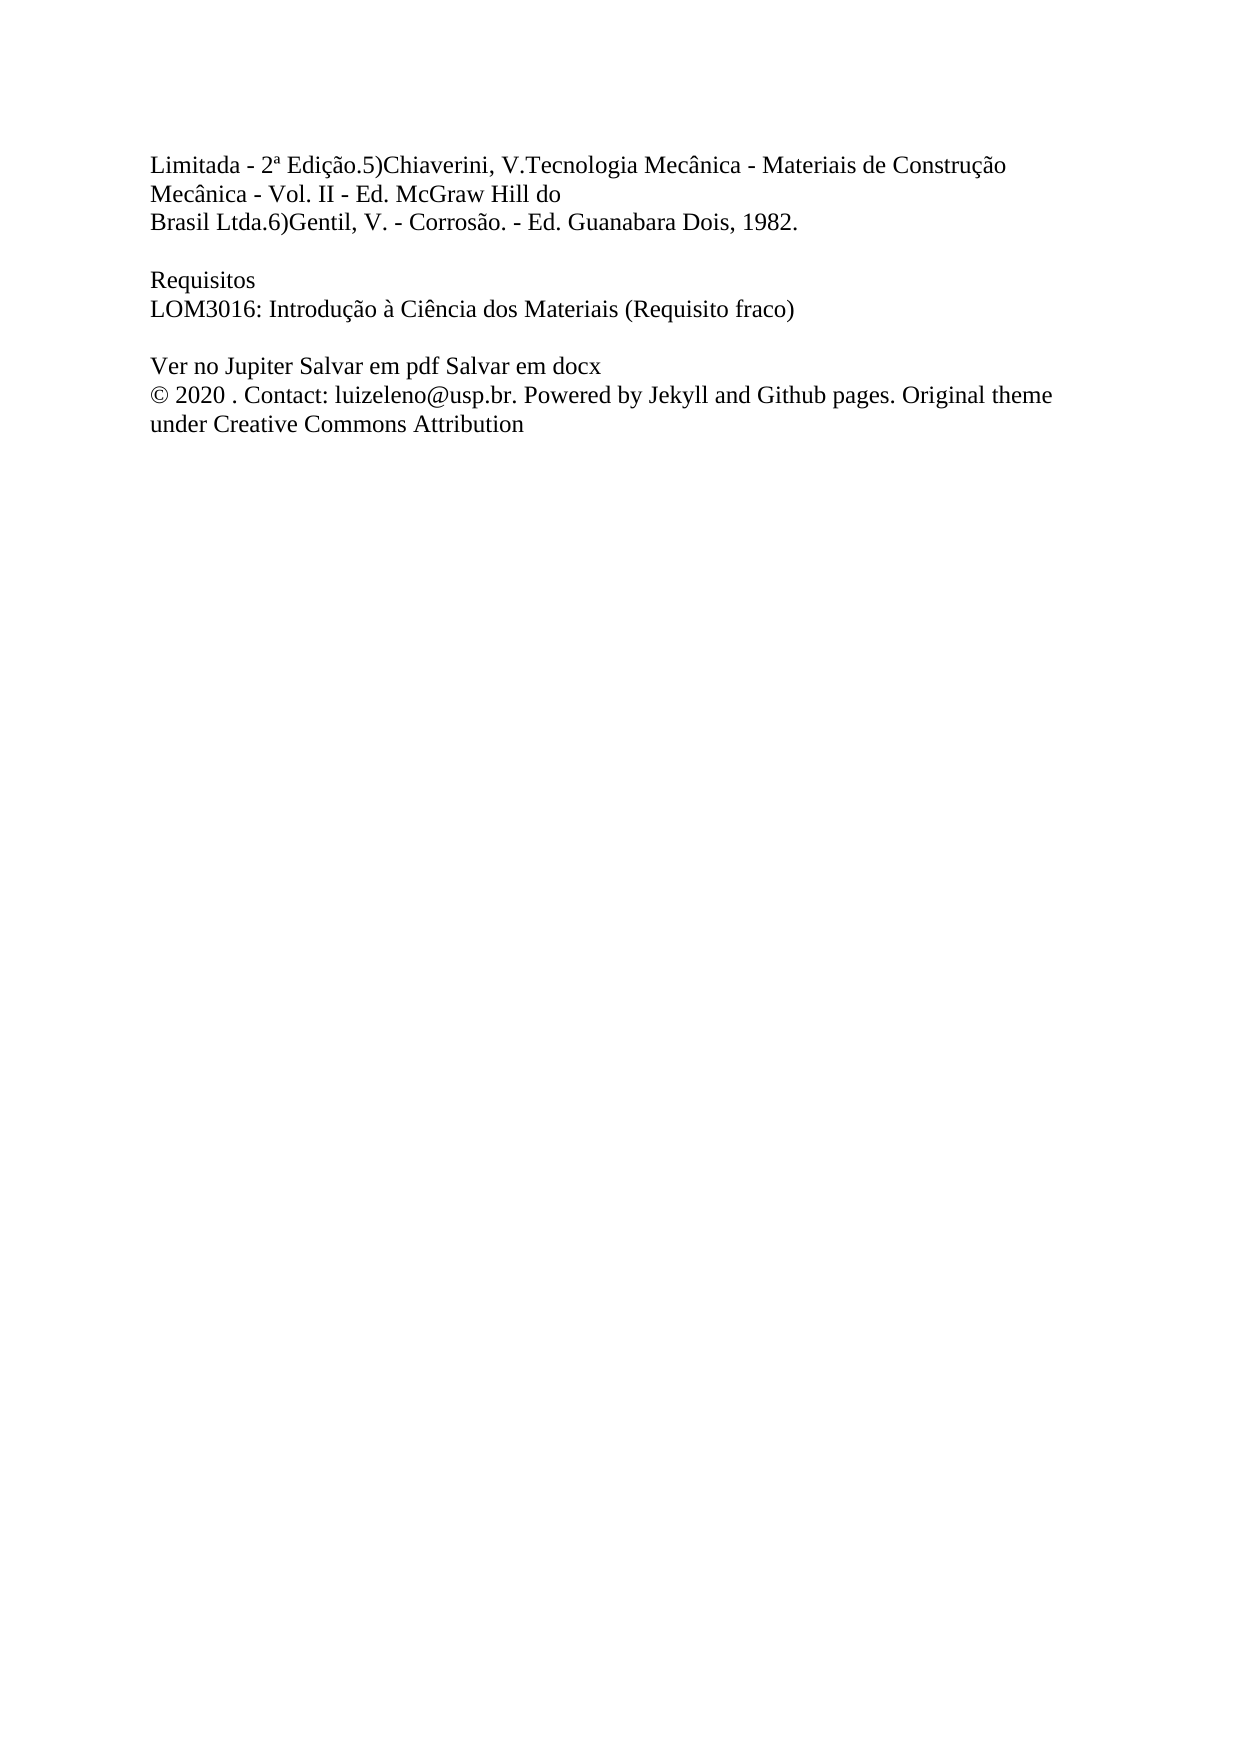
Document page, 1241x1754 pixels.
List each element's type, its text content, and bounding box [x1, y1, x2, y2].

text Requisitos [150, 265, 1090, 294]
text Brasil Ltda.6)Gentil, V. - Corrosão. - Ed. Guanabara Dois, 1982. [150, 207, 1090, 236]
text Ver no Jupiter Salvar em pdf Salvar em docx [150, 351, 1090, 380]
text LOM3016: Introdução à Ciência dos Materiais (Requisito fraco) [150, 294, 1090, 322]
text © 2020 . Contact: luizeleno@usp.br. Powered by Jekyll and Github pages. Original theme under Creative Commons Attribution [150, 380, 1090, 437]
